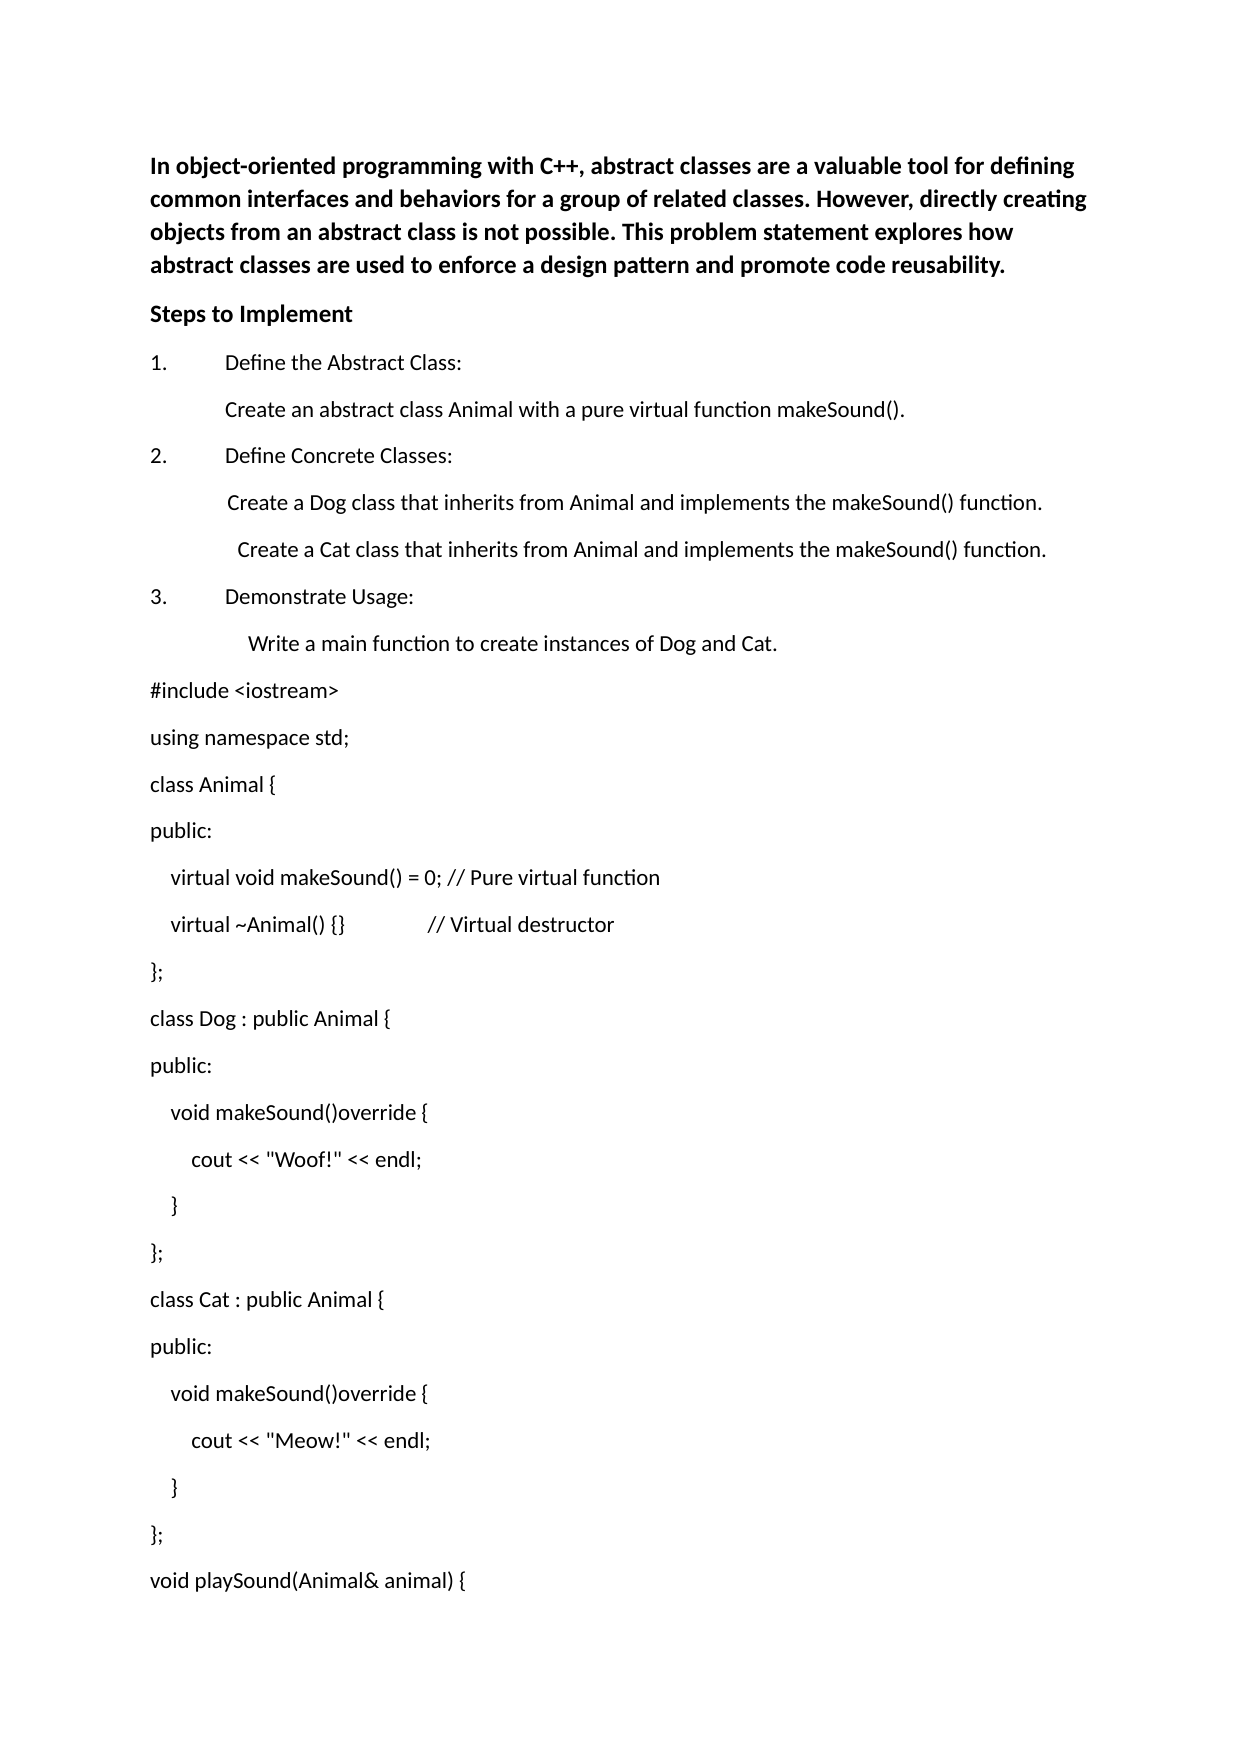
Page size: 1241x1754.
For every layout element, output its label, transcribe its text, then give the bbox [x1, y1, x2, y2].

text Create a Cat class that inherits from Animal and implements the makeSound() function. [150, 535, 1090, 563]
text cout << "Woof!" << endl; [150, 1145, 1090, 1173]
text virtual void makeSound() = 0; // Pure virtual function [150, 863, 1090, 892]
text class Cat : public Animal { [150, 1285, 1090, 1313]
text } [150, 1473, 1090, 1501]
text cout << "Meow!" << endl; [150, 1426, 1090, 1454]
text } [150, 1192, 1090, 1220]
text void makeSound()override { [150, 1098, 1090, 1126]
text Create an abstract class Animal with a pure virtual function makeSound(). [150, 395, 1090, 423]
text class Animal { [150, 770, 1090, 798]
text 1. Define the Abstract Class: [150, 348, 1090, 376]
text Create a Dog class that inherits from Animal and implements the makeSound() function. [150, 488, 1090, 517]
text void makeSound()override { [150, 1379, 1090, 1407]
text void playSound(Animal& animal) { [150, 1567, 1090, 1595]
text }; [150, 957, 1090, 985]
text public: [150, 1332, 1090, 1360]
text virtual ~Animal() {} // Virtual destructor [150, 910, 1090, 938]
text 2. Define Concrete Classes: [150, 442, 1090, 470]
text }; [150, 1238, 1090, 1267]
text class Dog : public Animal { [150, 1004, 1090, 1032]
text using namespace std; [150, 723, 1090, 751]
text In object-oriented programming with C++, abstract classes are a valuable tool for defining common interfaces and behaviors for a group of related classes. However, directly creating objects from an abstract class is not possible. This problem statement explores how abstract classes are used to enforce a design pattern and promote code reusability. [150, 150, 1090, 279]
text #include <iostream> [150, 676, 1090, 704]
text Write a main function to create instances of Dog and Cat. [150, 629, 1090, 657]
text public: [150, 817, 1090, 845]
text }; [150, 1520, 1090, 1548]
text public: [150, 1051, 1090, 1079]
text Steps to Implement [150, 298, 1090, 329]
text 3. Demonstrate Usage: [150, 582, 1090, 610]
